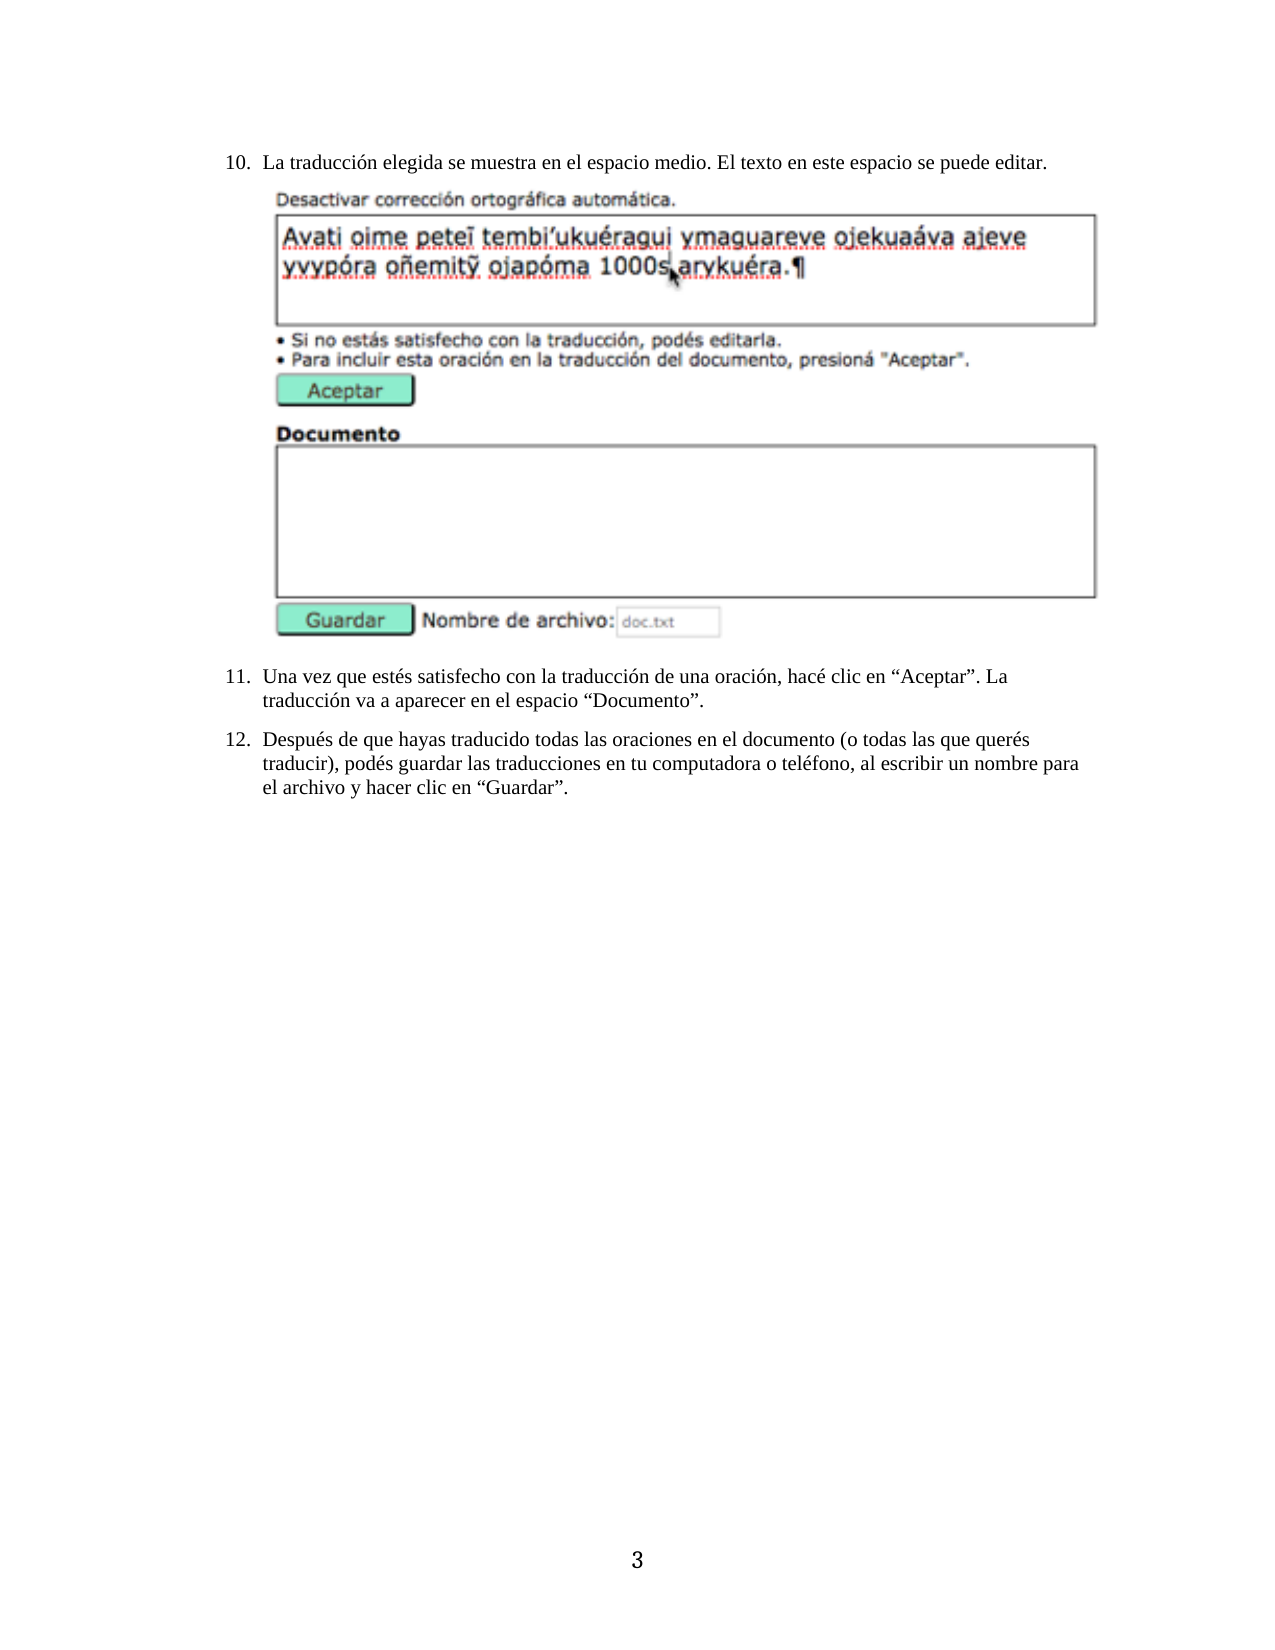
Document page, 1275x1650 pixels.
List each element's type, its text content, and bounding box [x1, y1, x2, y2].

picture [262, 174, 1115, 649]
list Una vez que estés satisfecho con la traducción de una oración, hacé clic en “Aceptar”. La traducción va a aparecer en el espacio “Documento”. [225, 664, 1087, 712]
list Después de que hayas traducido todas las oraciones en el documento (o todas las que querés traducir), podés guardar las traducciones en tu computadora o teléfono, al escribir un nombre para el archivo y hacer clic en “Guardar”. [225, 727, 1087, 799]
